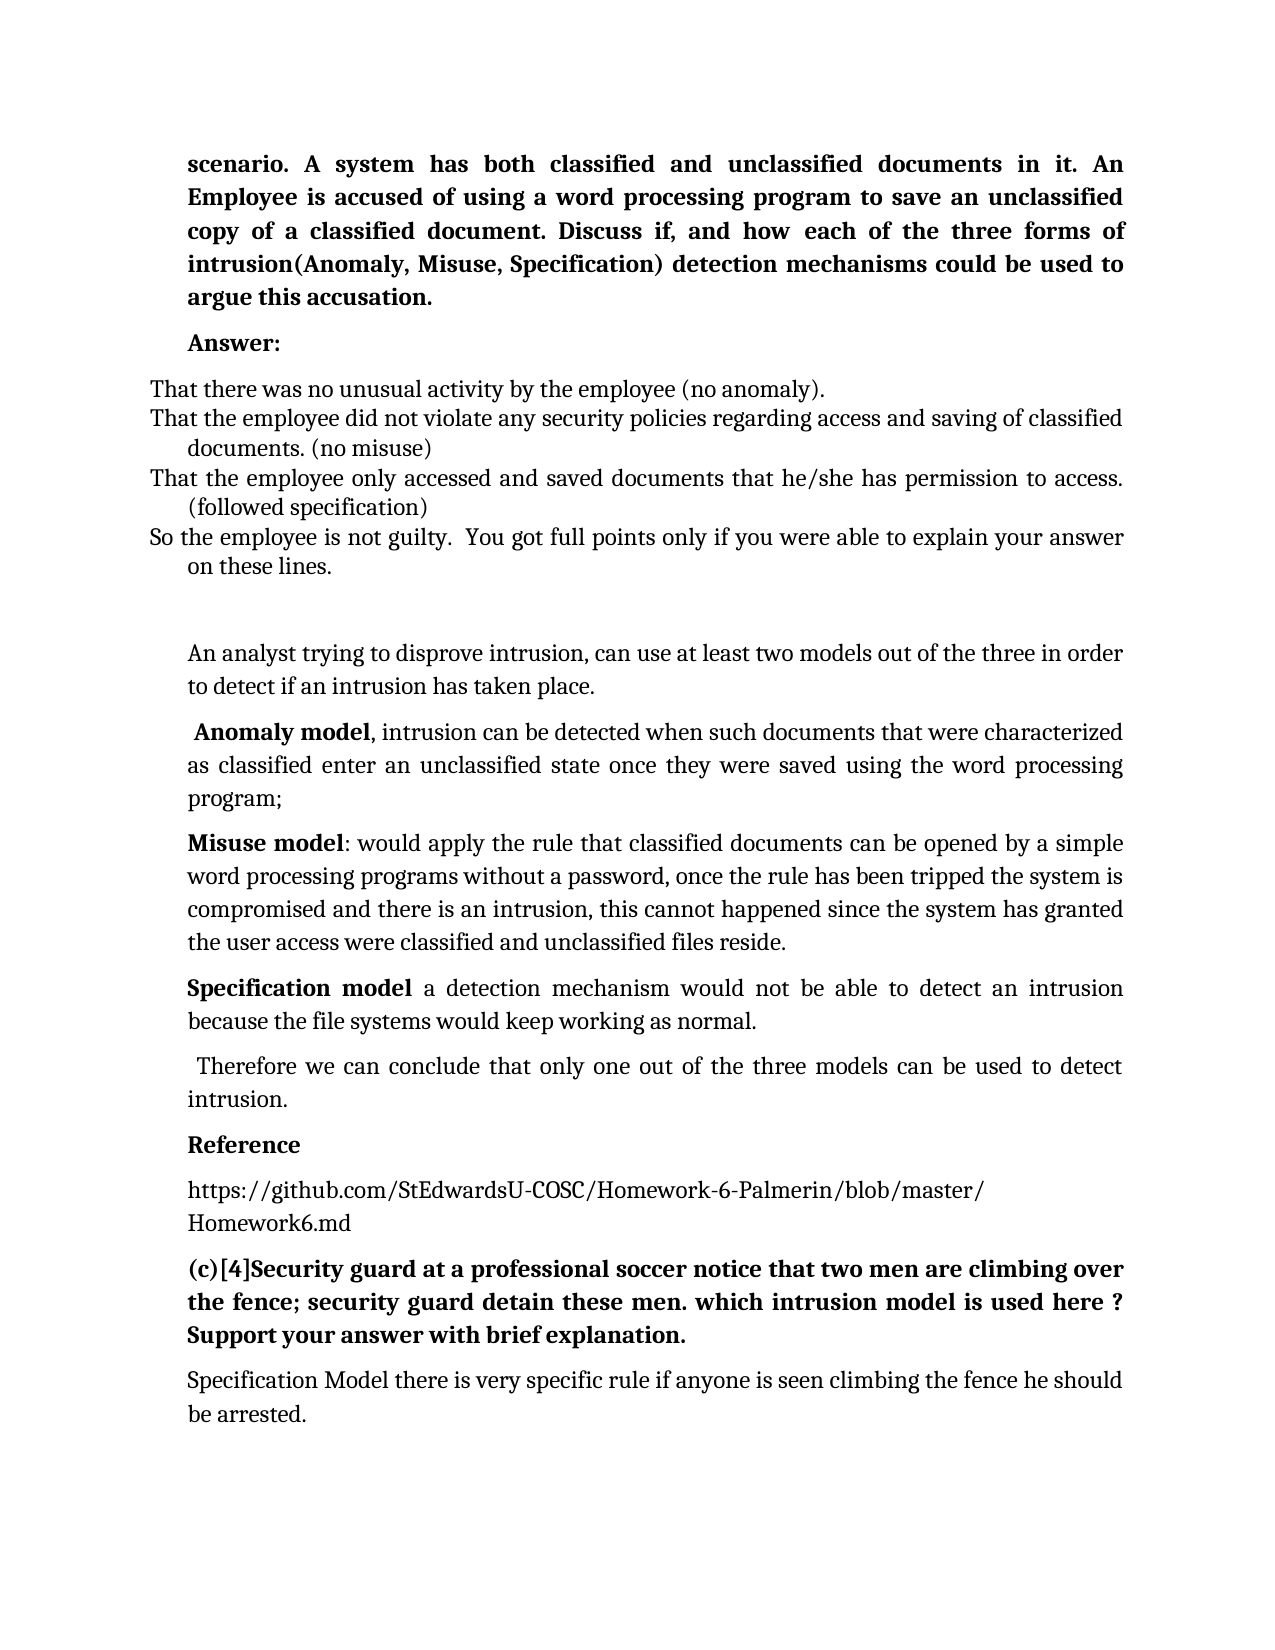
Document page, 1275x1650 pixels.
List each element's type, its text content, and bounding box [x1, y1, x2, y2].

text Specification model a detection mechanism would not be able to detect an intrusion because the file systems would keep working as normal. [187, 974, 1125, 1036]
text Specification Model there is very specific rule if anyone is seen climbing the fence he should be arrested. [187, 1366, 1125, 1428]
text An analyst trying to disprove intrusion, can use at least two models out of the three in order to detect if an intrusion has taken place. [187, 639, 1125, 701]
text (c)[4]Security guard at a professional soccer notice that two men are climbing over the fence; security guard detain these men. which intrusion model is used here ? Support your answer with brief explanation. [187, 1255, 1125, 1350]
text Anomaly model, intrusion can be detected when such documents that were characterized as classified enter an unclassified state once they were saved using the word processing program; [187, 718, 1125, 812]
text That the employee did not violate any security policies regarding access and saving of classified documents. (no misuse) [150, 403, 1125, 463]
text Misuse model: would apply the rule that classified documents can be opened by a simple word processing programs without a password, once the rule has been tripped the system is compromised and there is an intrusion, this cannot happened since the system has granted the user access were classified and unclassified files reside. [187, 829, 1125, 957]
text Reference [187, 1131, 1125, 1159]
text https://github.com/StEdwardsU-COSC/Homework-6-Palmerin/blob/master/Homework6.md [187, 1176, 1125, 1238]
text Therefore we can conclude that only one out of the three models can be used to detect intrusion. [187, 1052, 1125, 1114]
text Answer: [187, 328, 1125, 357]
text So the employee is not guilty. You got full points only if you were able to explain your answer on these lines. [150, 522, 1125, 581]
text That the employee only accessed and saved documents that he/she has permission to access. (followed specification) [150, 463, 1125, 522]
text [187, 150, 1125, 312]
text That there was no unusual activity by the employee (no anomaly). [150, 374, 1125, 403]
